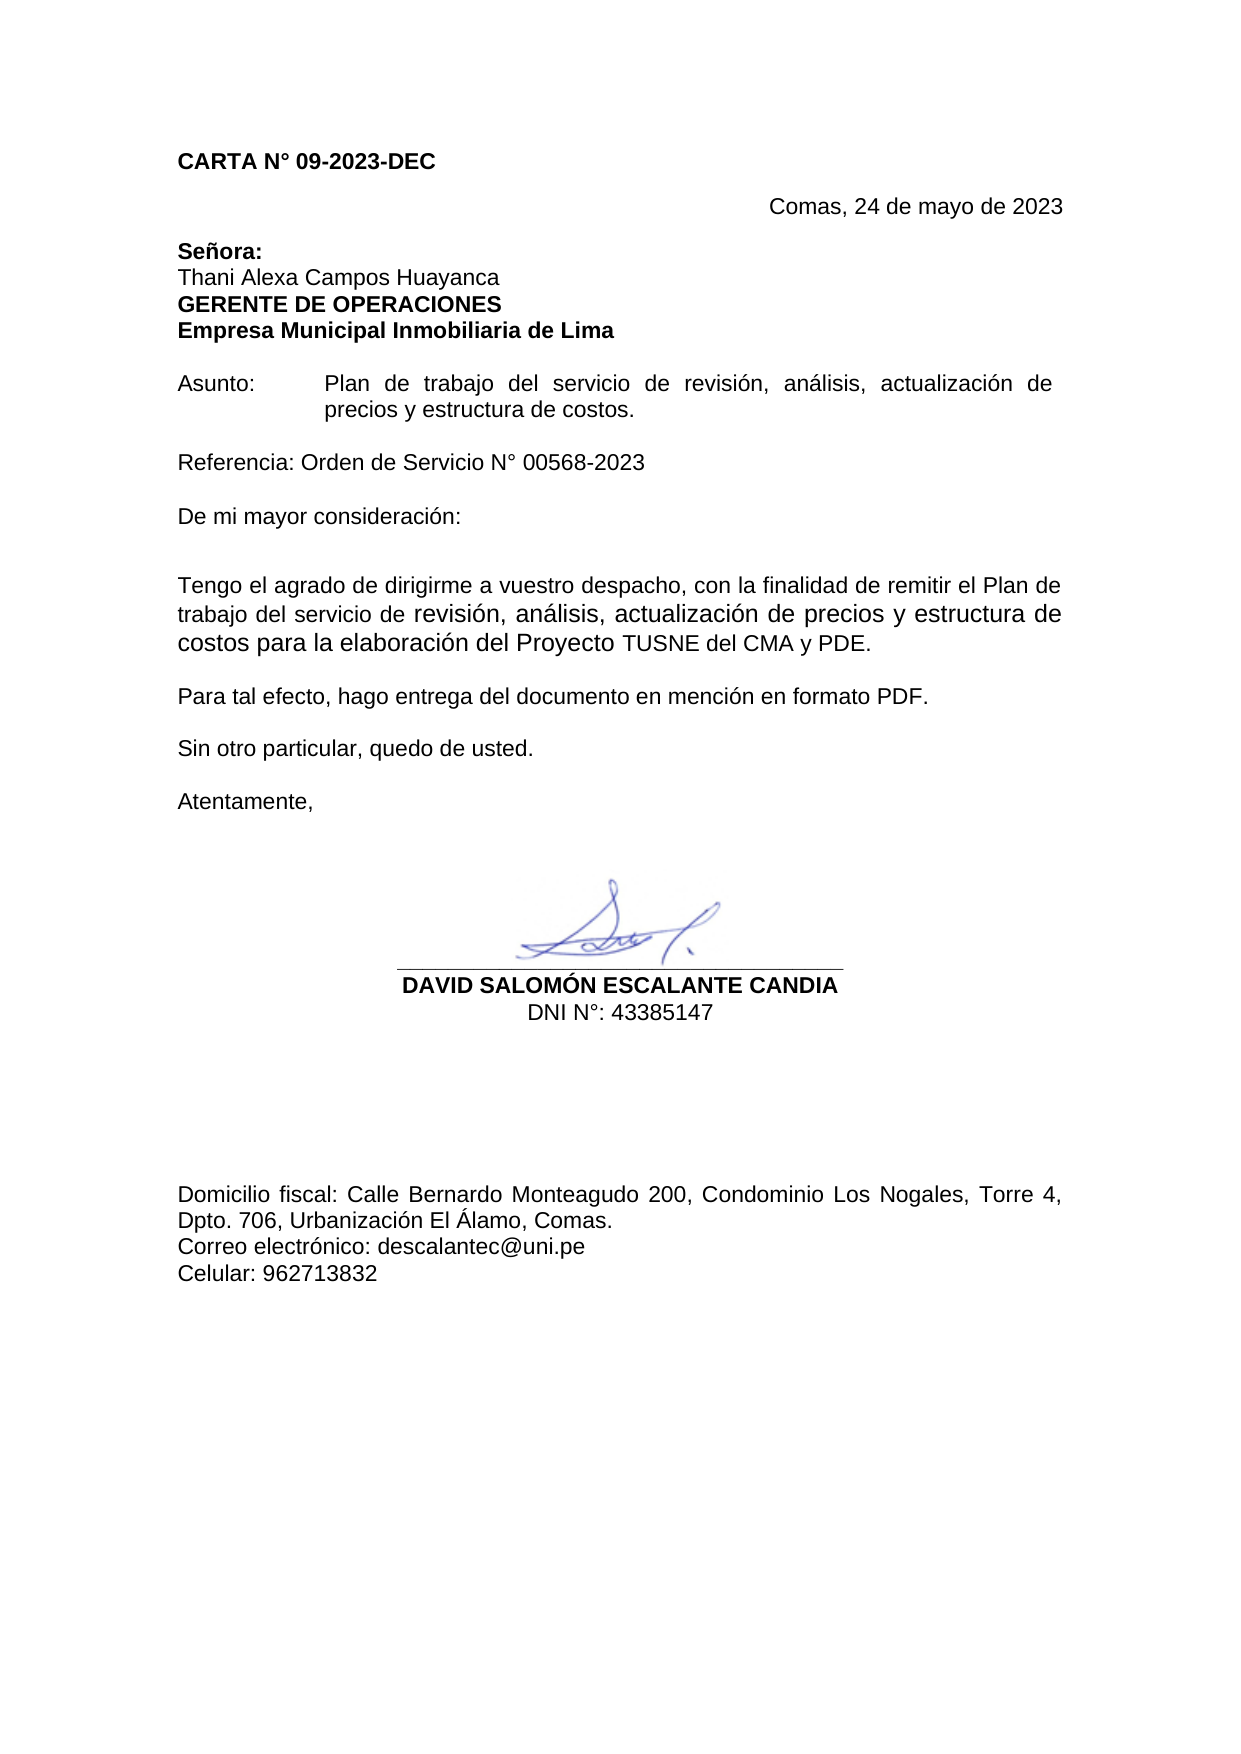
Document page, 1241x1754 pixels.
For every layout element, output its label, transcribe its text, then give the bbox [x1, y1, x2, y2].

picture [511, 869, 730, 946]
text Señora: [177, 238, 1063, 264]
text Empresa Municipal Inmobiliaria de Lima [177, 317, 1063, 343]
text Tengo el agrado de dirigirme a vuestro despacho, con la finalidad de remitir el Plan de trabajo del servicio de revisión, análisis, actualización de precios y estructura de costos para la elaboración del Proyecto TUSNE del CMA y PDE. [177, 572, 1063, 656]
text Sin otro particular, quedo de usted. [177, 735, 1063, 762]
text Comas, 24 de mayo de 2023 [177, 193, 1063, 219]
text Para tal efecto, hago entrega del documento en mención en formato PDF. [177, 683, 1063, 709]
text Thani Alexa Campos Huayanca [177, 264, 1063, 291]
text Correo electrónico: descalantec@uni.pe [177, 1233, 1063, 1260]
text Asunto: Plan de trabajo del servicio de revisión, análisis, actualización de precios y estructura de costos. [177, 369, 1053, 422]
text DNI N°: 43385147 [177, 999, 1063, 1025]
text GERENTE DE OPERACIONES [177, 291, 1063, 317]
text Atentamente, [177, 788, 1063, 814]
text Referencia: Orden de Servicio N° 00568-2023 [177, 449, 1053, 475]
text Domicilio fiscal: Calle Bernardo Monteagudo 200, Condominio Los Nogales, Torre 4, Dpto. 706, Urbanización El Álamo, Comas. [177, 1181, 1063, 1233]
text CARTA N° 09-2023-DEC [177, 148, 1063, 174]
text Celular: 962713832 [177, 1260, 1063, 1286]
text De mi mayor consideración: [177, 503, 1063, 529]
text DAVID SALOMÓN ESCALANTE CANDIA [177, 972, 1063, 999]
text ___________________________________ [177, 946, 1063, 972]
